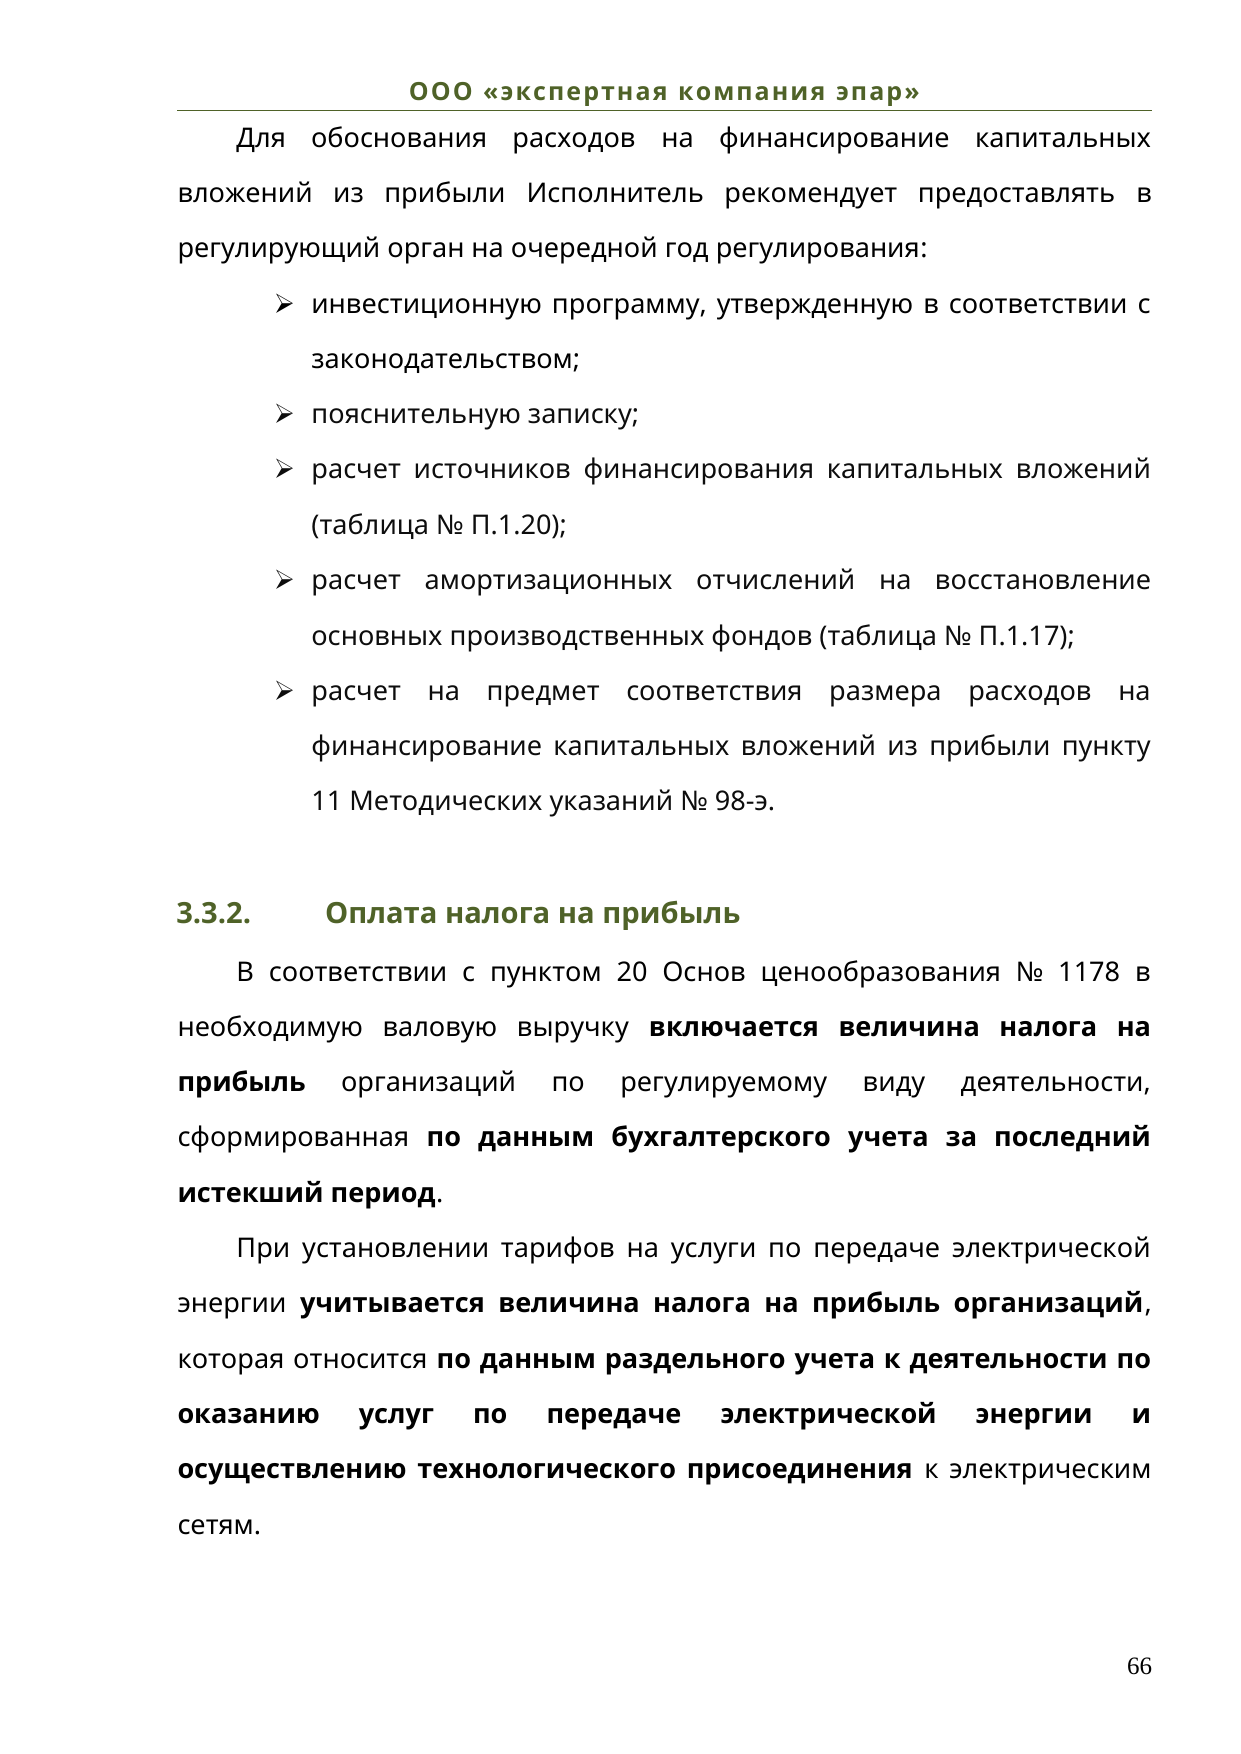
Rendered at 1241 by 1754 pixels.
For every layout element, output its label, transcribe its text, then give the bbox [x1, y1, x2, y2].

list пояснительную записку; [274, 395, 1152, 432]
subtitle Оплата налога на прибыль [176, 892, 1152, 932]
list расчет амортизационных отчислений на восстановление основных производственных фондов (таблица № П.1.17); [274, 561, 1152, 653]
list инвестиционную программу, утвержденную в соответствии с законодательством; [274, 284, 1152, 376]
text В соответствии с пунктом 20 Основ ценообразования № 1178 в необходимую валовую выручку включается величина налога на прибыль организаций по регулируемому виду деятельности, сформированная по данным бухгалтерского учета за последний истекший период. [177, 952, 1152, 1210]
text Для обоснования расходов на финансирование капитальных вложений из прибыли Исполнитель рекомендует предоставлять в регулирующий орган на очередной год регулирования: [177, 118, 1152, 266]
list расчет на предмет соответствия размера расходов на финансирование капитальных вложений из прибыли пункту 11 Методических указаний № 98-э. [274, 671, 1152, 819]
list расчет источников финансирования капитальных вложений (таблица № П.1.20); [274, 450, 1152, 542]
text При установлении тарифов на услуги по передаче электрической энергии учитывается величина налога на прибыль организаций, которая относится по данным раздельного учета к деятельности по оказанию услуг по передаче электрической энергии и осуществлению технологического присоединения к электрическим сетям. [177, 1228, 1152, 1542]
